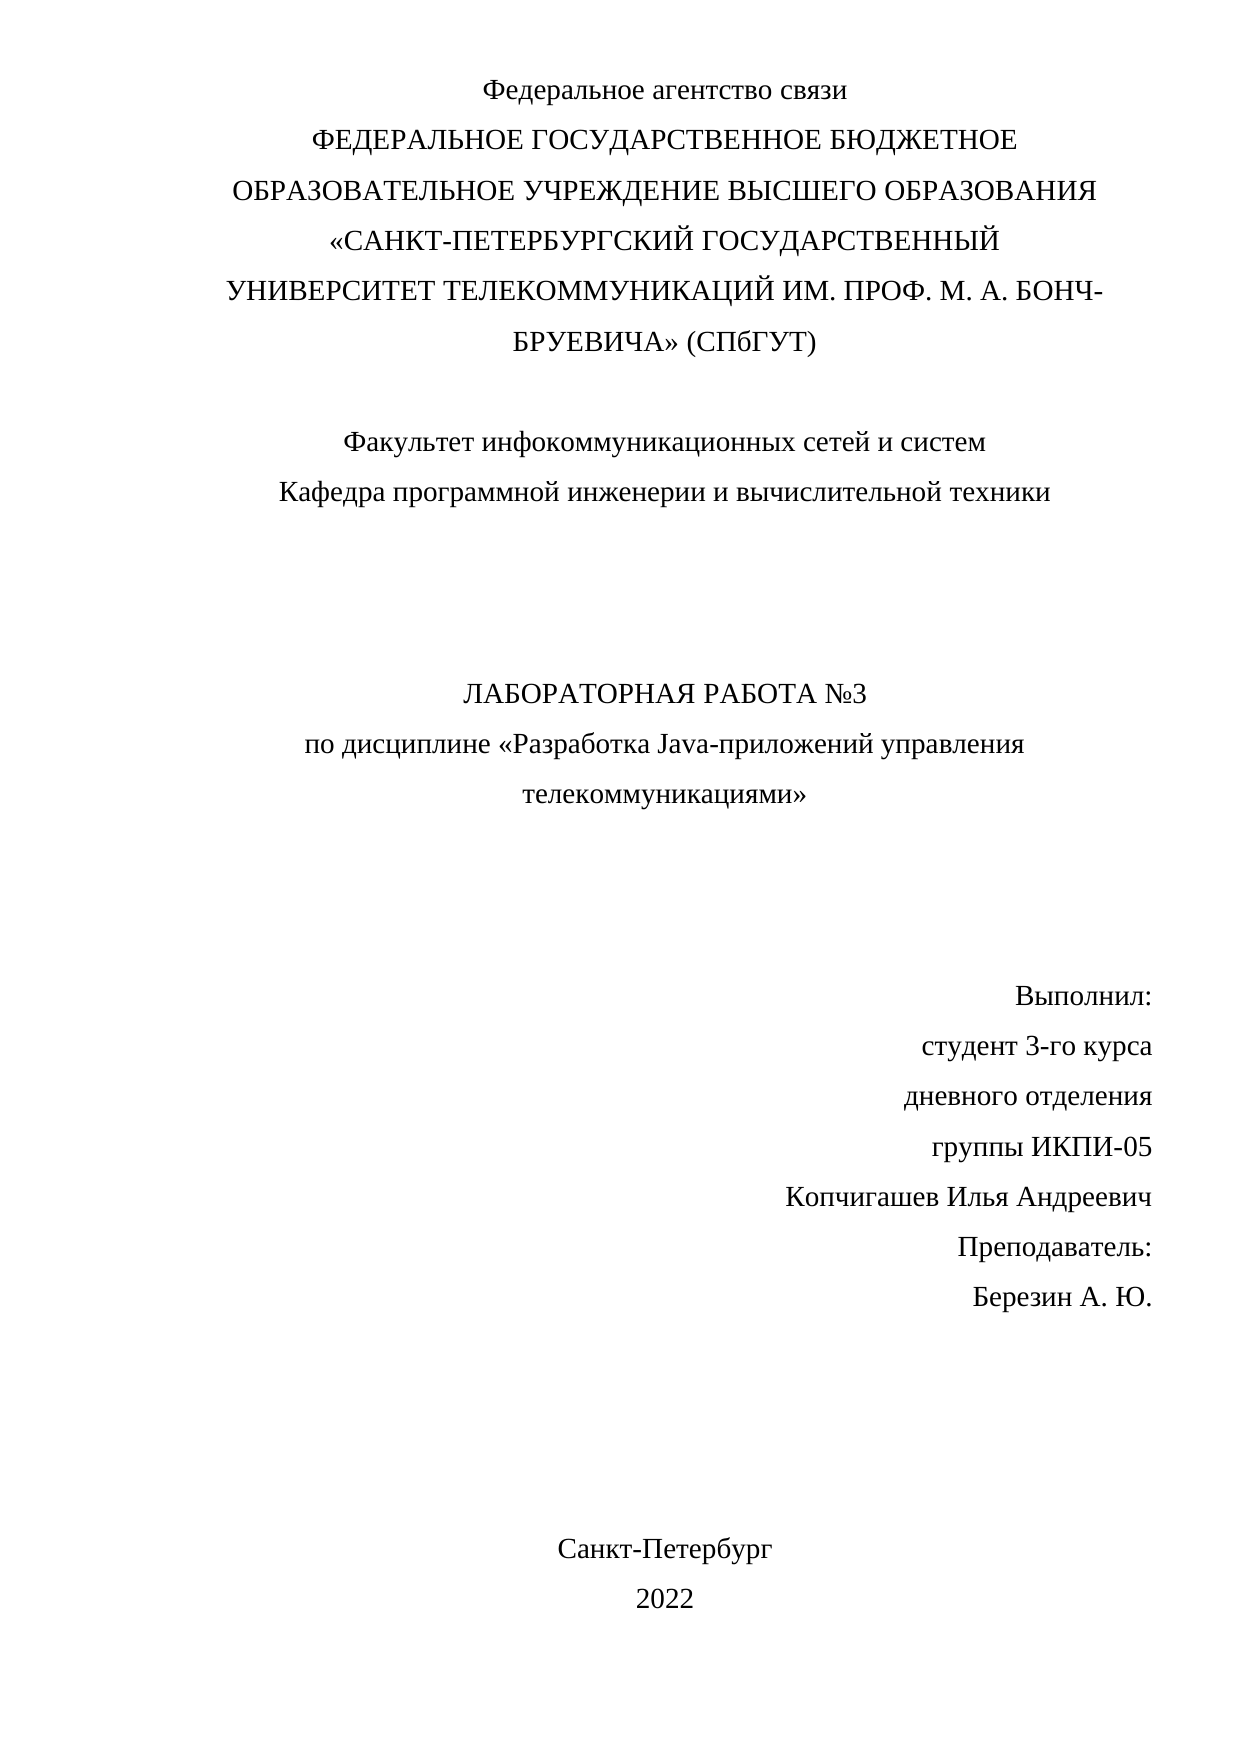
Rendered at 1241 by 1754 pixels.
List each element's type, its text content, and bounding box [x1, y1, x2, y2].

text ЛАБОРАТОРНАЯ РАБОТА №3 [220, 676, 1109, 709]
text Санкт-Петербург 2022 [557, 1531, 772, 1615]
text ОБРАЗОВАТЕЛЬНОЕ УЧРЕЖДЕНИЕ ВЫСШЕГО ОБРАЗОВАНИЯ [220, 173, 1109, 206]
text Преподаватель: Березин А. Ю. [831, 1229, 1152, 1313]
text Федеральное агентство связи ФЕДЕРАЛЬНОЕ ГОСУДАРСТВЕННОЕ БЮДЖЕТНОЕ [312, 72, 1057, 156]
text по дисциплине «Разработка Java-приложений управления телекоммуникациями» [220, 726, 1109, 810]
text Выполнил: студент 3-го курса дневного отделения группы ИКПИ-05 [903, 978, 1152, 1162]
text Факультет инфокоммуникационных сетей и систем Кафедра программной инженерии и вычислительной техники [279, 424, 1057, 508]
text Копчигашев Илья Андреевич [148, 1179, 1152, 1213]
text «САНКТ-ПЕТЕРБУРГСКИЙ ГОСУДАРСТВЕННЫЙ УНИВЕРСИТЕТ ТЕЛЕКОММУНИКАЦИЙ ИМ. ПРОФ. М. А. БОНЧ-БРУЕВИЧА» (СПбГУТ) [220, 223, 1108, 357]
